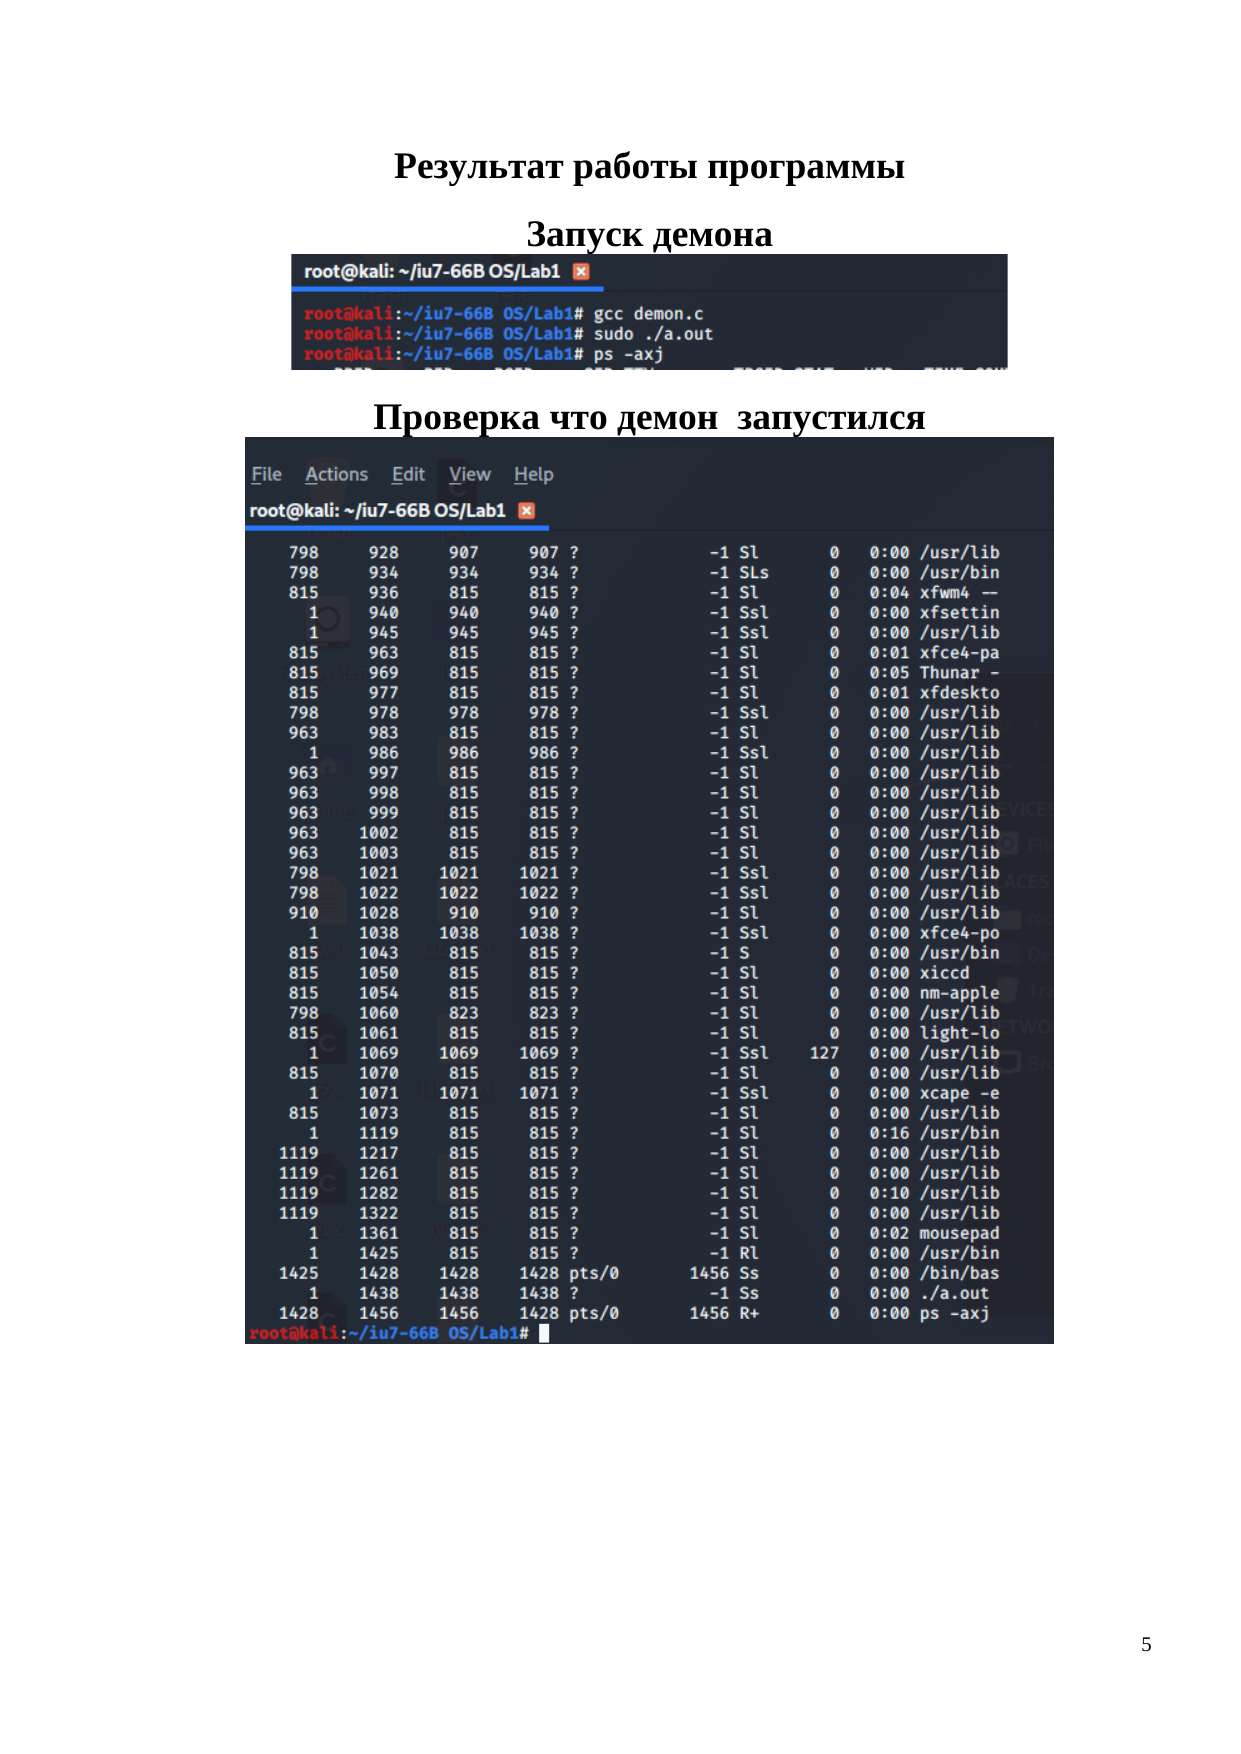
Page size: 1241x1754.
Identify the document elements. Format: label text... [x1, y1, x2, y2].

picture [245, 437, 1054, 1344]
subtitle Запуск демона [148, 211, 1152, 254]
picture [291, 254, 1008, 370]
subtitle Результат работы программы [148, 143, 1152, 186]
subtitle Проверка что демон запустился [148, 347, 1152, 438]
